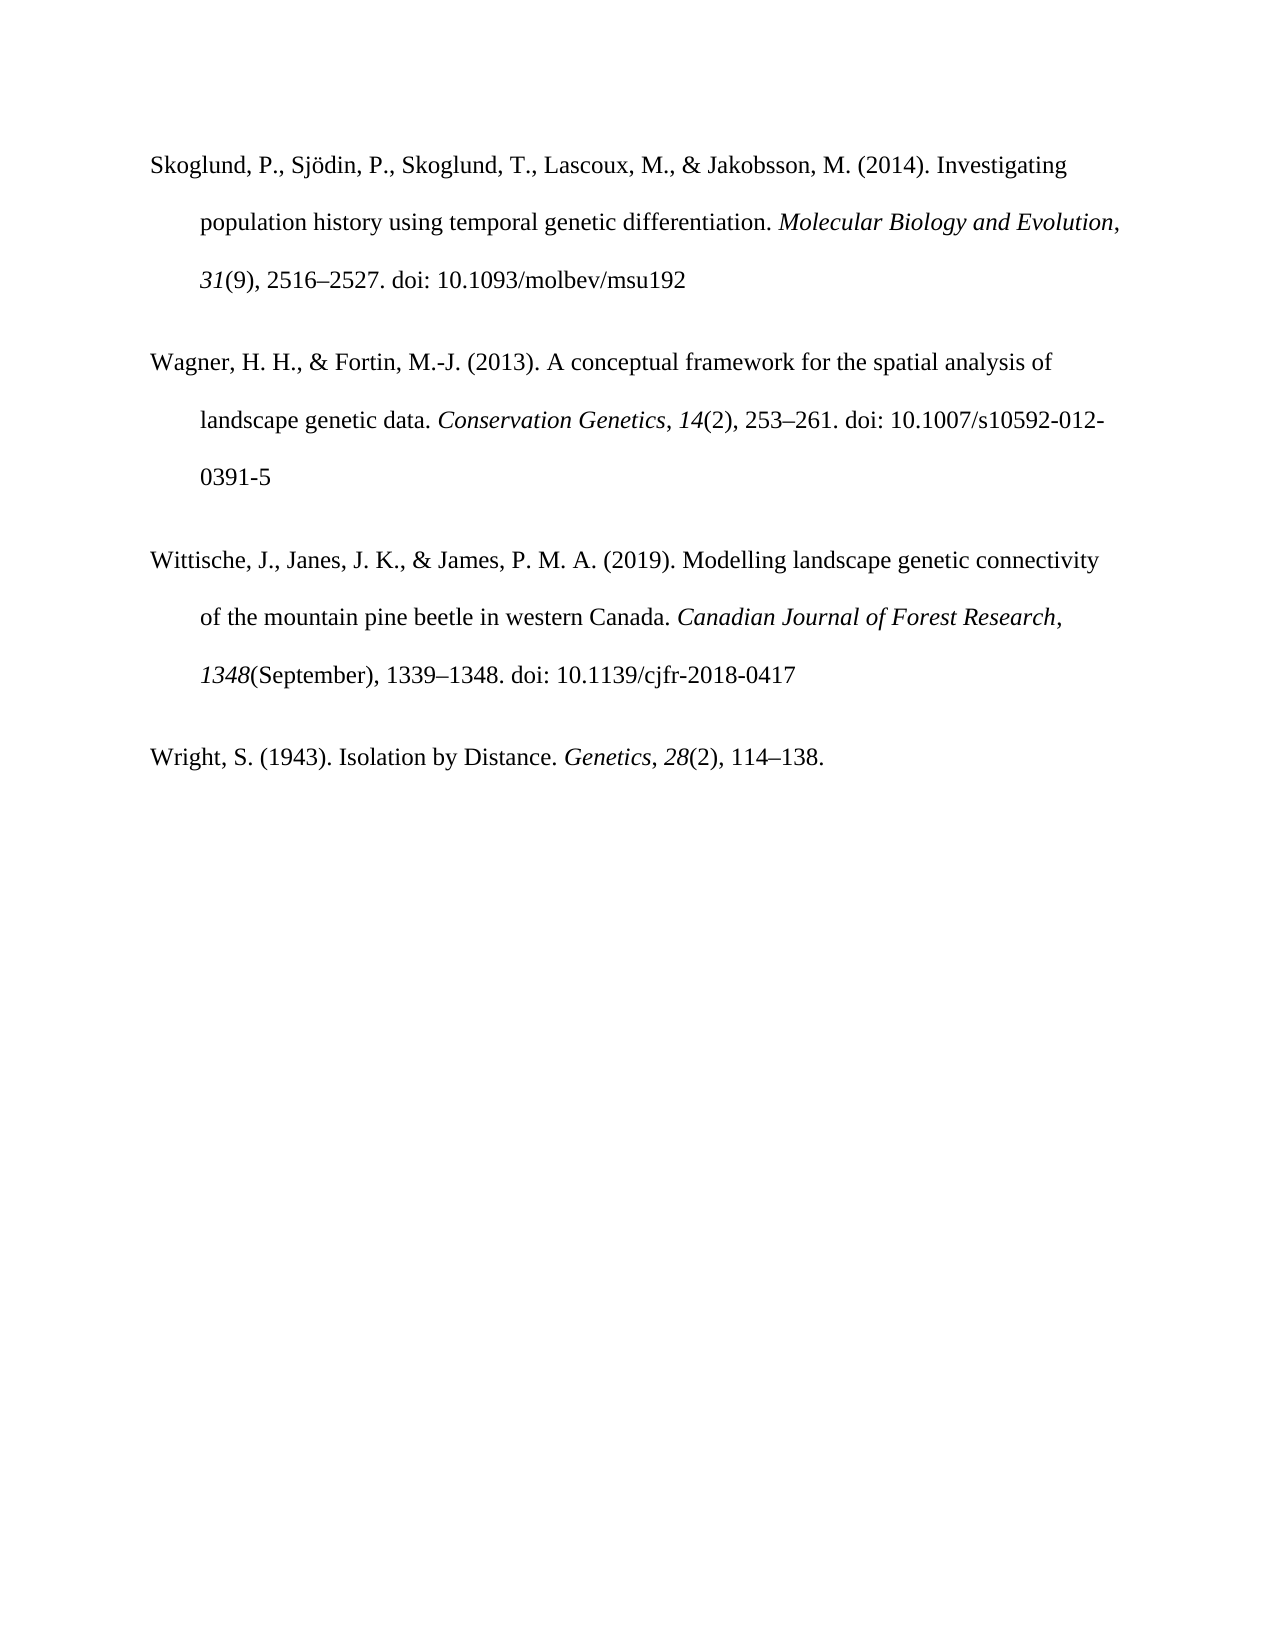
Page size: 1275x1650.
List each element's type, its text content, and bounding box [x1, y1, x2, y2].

text Wright, S. (1943). Isolation by Distance. Genetics, 28(2), 114–138. [150, 742, 1125, 771]
text Skoglund, P., Sjödin, P., Skoglund, T., Lascoux, M., & Jakobsson, M. (2014). Investigating population history using temporal genetic differentiation. Molecular Biology and Evolution, 31(9), 2516–2527. doi: 10.1093/molbev/msu192 [150, 150, 1125, 294]
text Wittische, J., Janes, J. K., & James, P. M. A. (2019). Modelling landscape genetic connectivity of the mountain pine beetle in western Canada. Canadian Journal of Forest Research, 1348(September), 1339–1348. doi: 10.1139/cjfr-2018-0417 [150, 545, 1125, 689]
text Wagner, H. H., & Fortin, M.-J. (2013). A conceptual framework for the spatial analysis of landscape genetic data. Conservation Genetics, 14(2), 253–261. doi: 10.1007/s10592-012-0391-5 [150, 347, 1125, 491]
